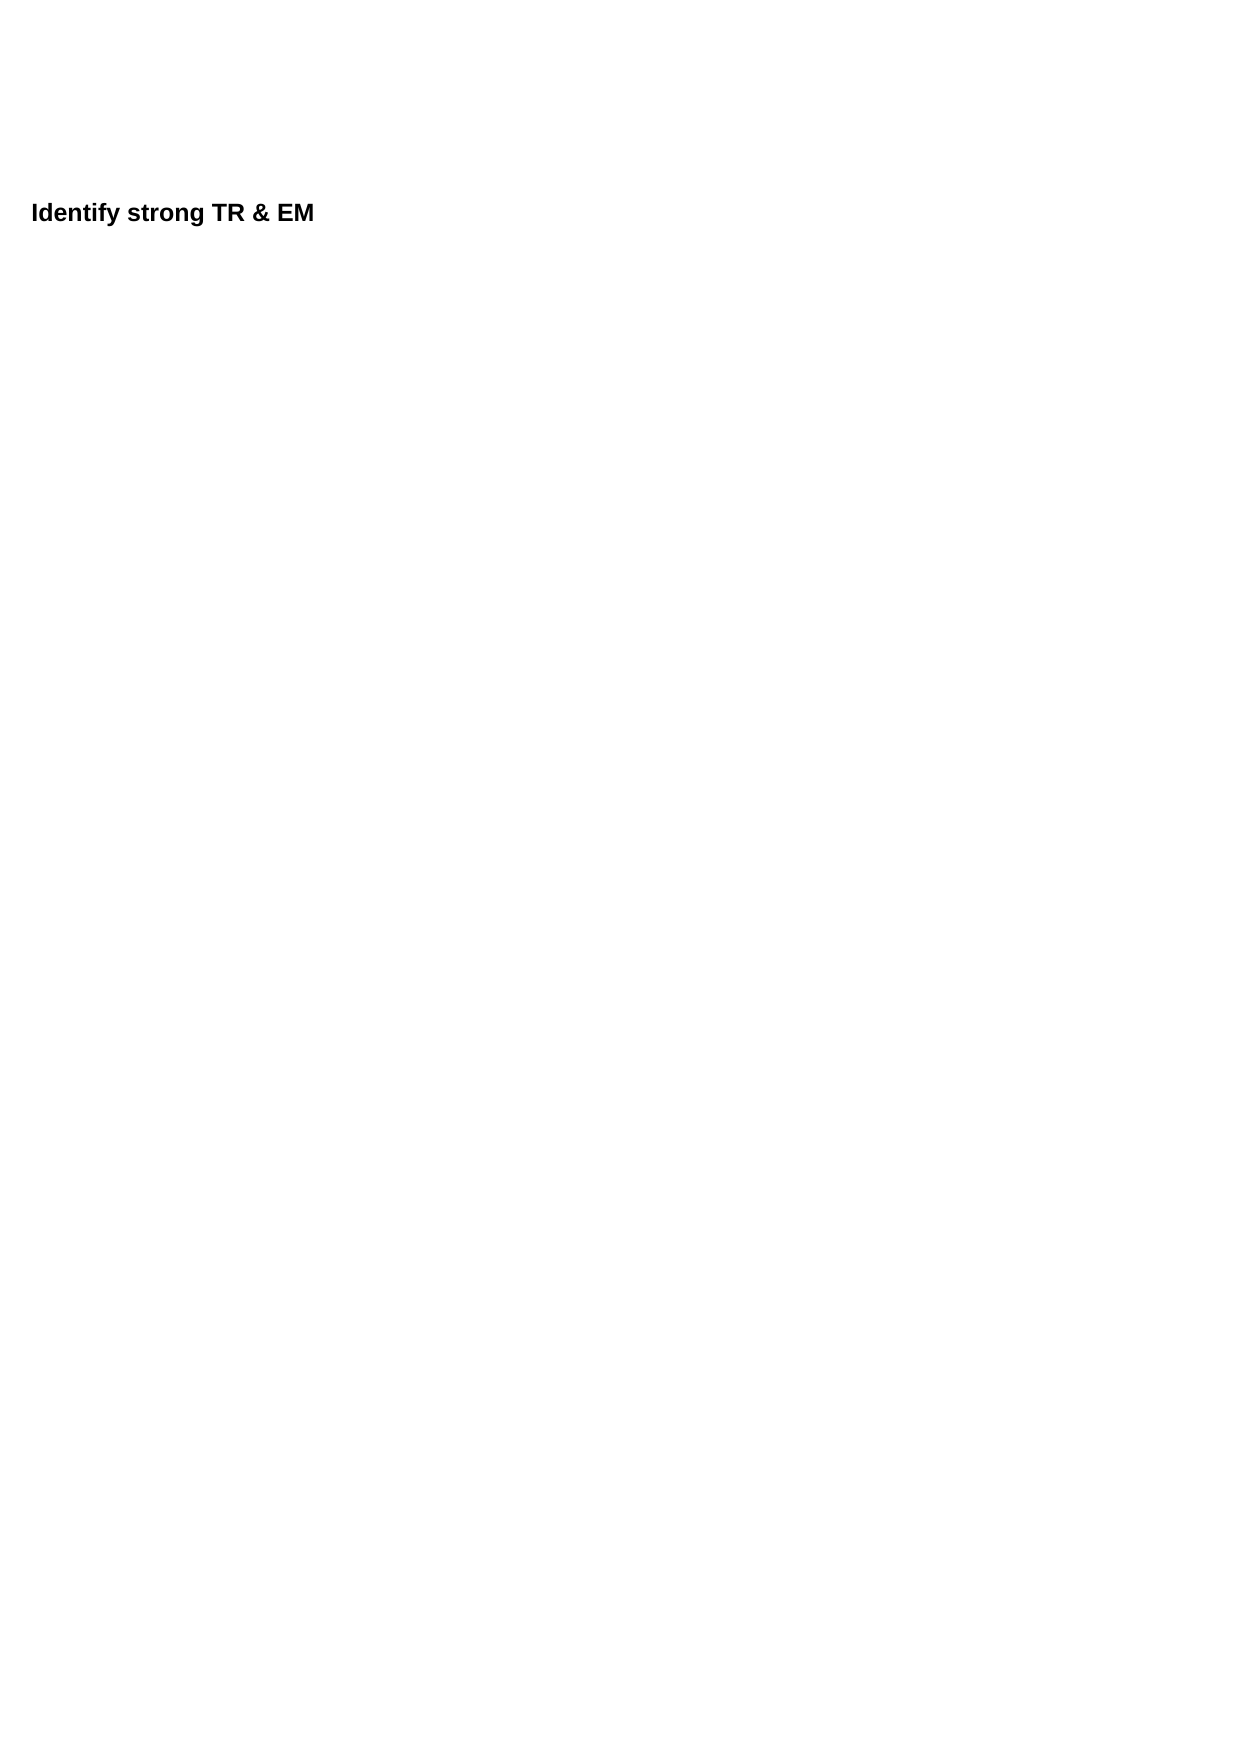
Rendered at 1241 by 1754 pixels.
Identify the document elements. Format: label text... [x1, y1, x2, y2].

text Identify strong TR & EM [31, 198, 1240, 227]
